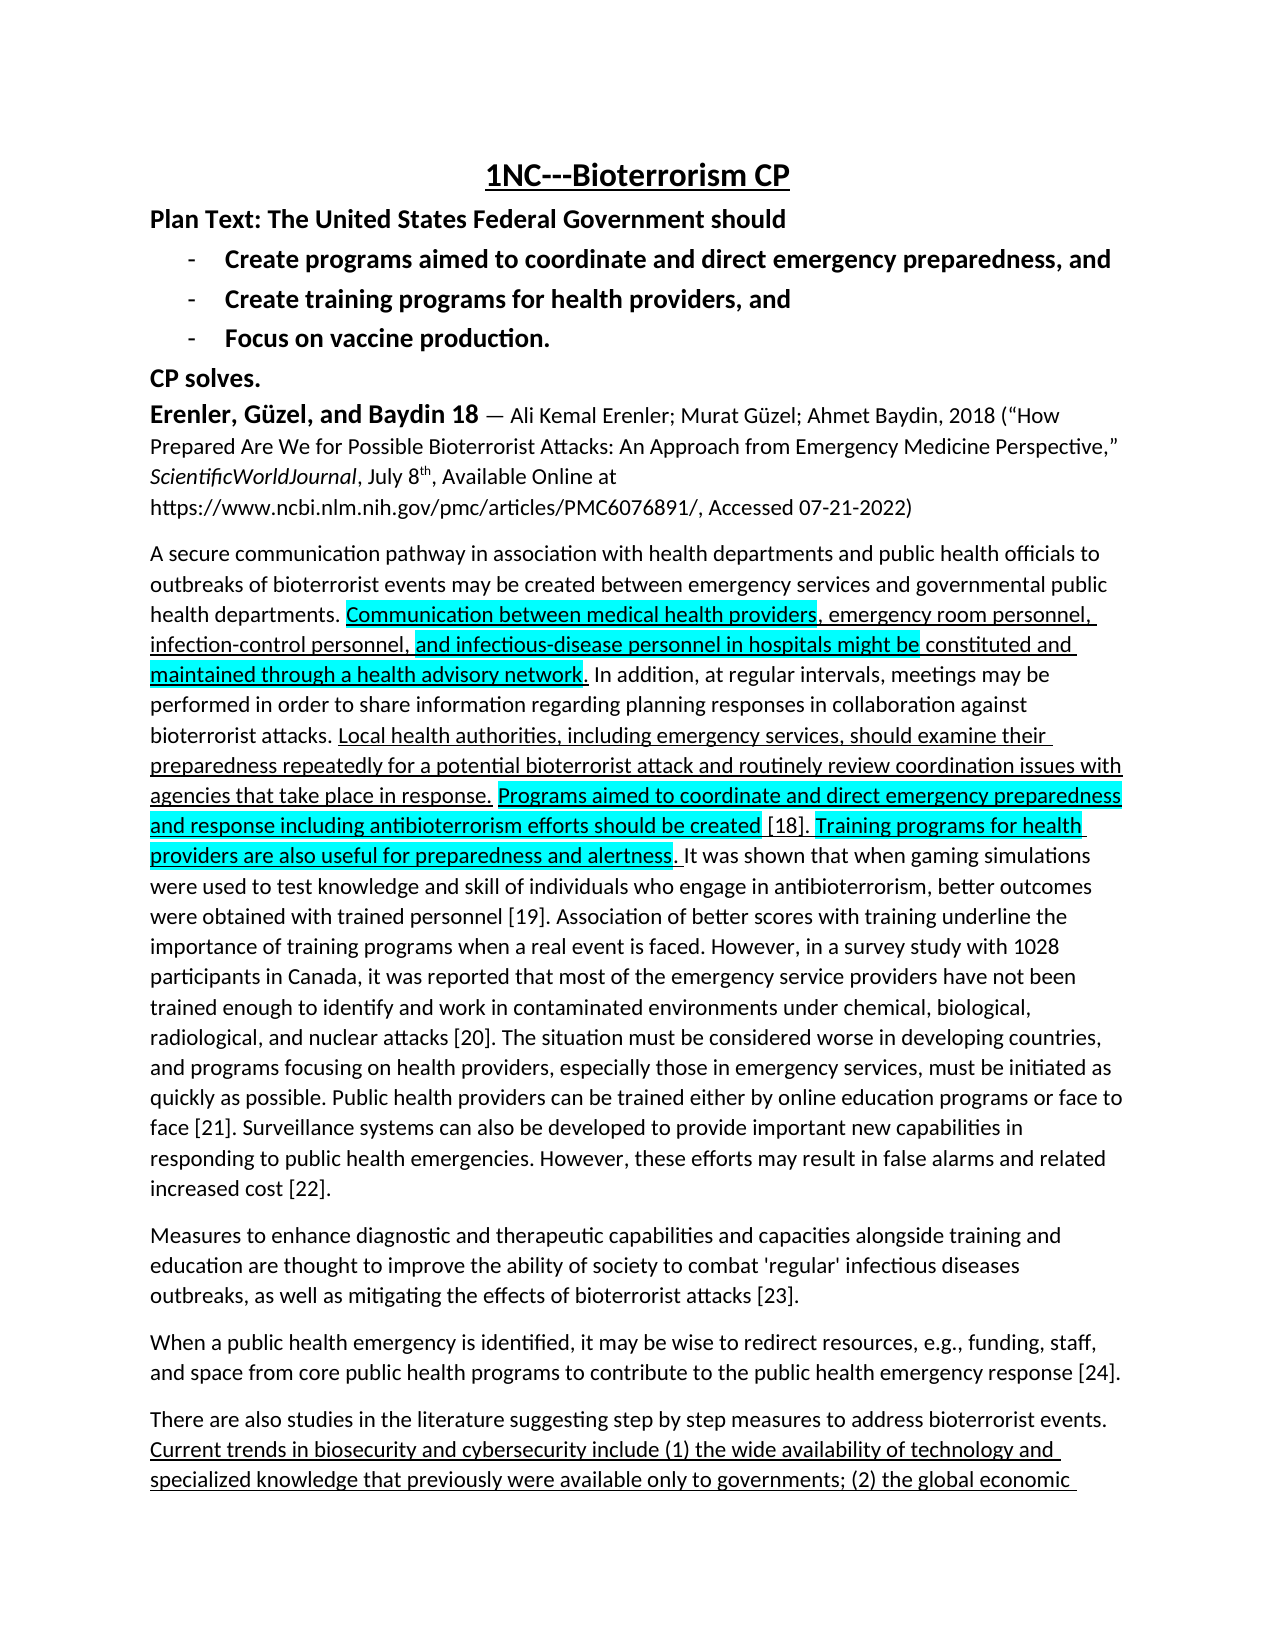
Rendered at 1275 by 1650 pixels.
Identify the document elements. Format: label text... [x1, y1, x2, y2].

subtitle Create training programs for health providers, and [187, 282, 1125, 315]
subtitle CP solves. [150, 361, 1125, 394]
text Measures to enhance diagnostic and therapeutic capabilities and capacities alongside training and education are thought to improve the ability of society to combat 'regular' infectious diseases outbreaks, as well as mitigating the effects of bioterrorist attacks [23]. [150, 1221, 1125, 1309]
subtitle Create programs aimed to coordinate and direct emergency preparedness, and [187, 242, 1125, 275]
subtitle Plan Text: The United States Federal Government should [150, 202, 1125, 235]
text A secure communication pathway in association with health departments and public health officials to outbreaks of bioterrorist events may be created between emergency services and governmental public health departments. Communication between medical health providers, emergency room personnel, infection-control personnel, and infectious-disease personnel in hospitals might be constituted and maintained through a health advisory network. In addition, at regular intervals, meetings may be performed in order to share information regarding planning responses in collaboration against bioterrorist attacks. Local health authorities, including emergency services, should examine their preparedness repeatedly for a potential bioterrorist attack and routinely review coordination issues with agencies that take place in response. Programs aimed to coordinate and direct emergency preparedness and response including antibioterrorism efforts should be created [18]. Training programs for health providers are also useful for preparedness and alertness. It was shown that when gaming simulations were used to test knowledge and skill of individuals who engage in antibioterrorism, better outcomes were obtained with trained personnel [19]. Association of better scores with training underline the importance of training programs when a real event is faced. However, in a survey study with 1028 participants in Canada, it was reported that most of the emergency service providers have not been trained enough to identify and work in contaminated environments under chemical, biological, radiological, and nuclear attacks [20]. The situation must be considered worse in developing countries, and programs focusing on health providers, especially those in emergency services, must be initiated as quickly as possible. Public health providers can be trained either by online education programs or face to face [21]. Surveillance systems can also be developed to provide important new capabilities in responding to public health emergencies. However, these efforts may result in false alarms and related increased cost [22]. [150, 539, 1125, 1202]
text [150, 1405, 1125, 1494]
text Erenler, Güzel, and Baydin 18 — Ali Kemal Erenler; Murat Güzel; Ahmet Baydin, 2018 (“How Prepared Are We for Possible Bioterrorist Attacks: An Approach from Emergency Medicine Perspective,” ScientificWorldJournal, July 8th, Available Online at https://www.ncbi.nlm.nih.gov/pmc/articles/PMC6076891/, Accessed 07-21-2022) [150, 397, 1125, 521]
subtitle 1NC---Bioterrorism CP [150, 154, 1125, 195]
subtitle Focus on vaccine production. [187, 322, 1125, 355]
text When a public health emergency is identified, it may be wise to redirect resources, e.g., funding, staff, and space from core public health programs to contribute to the public health emergency response [24]. [150, 1328, 1125, 1386]
